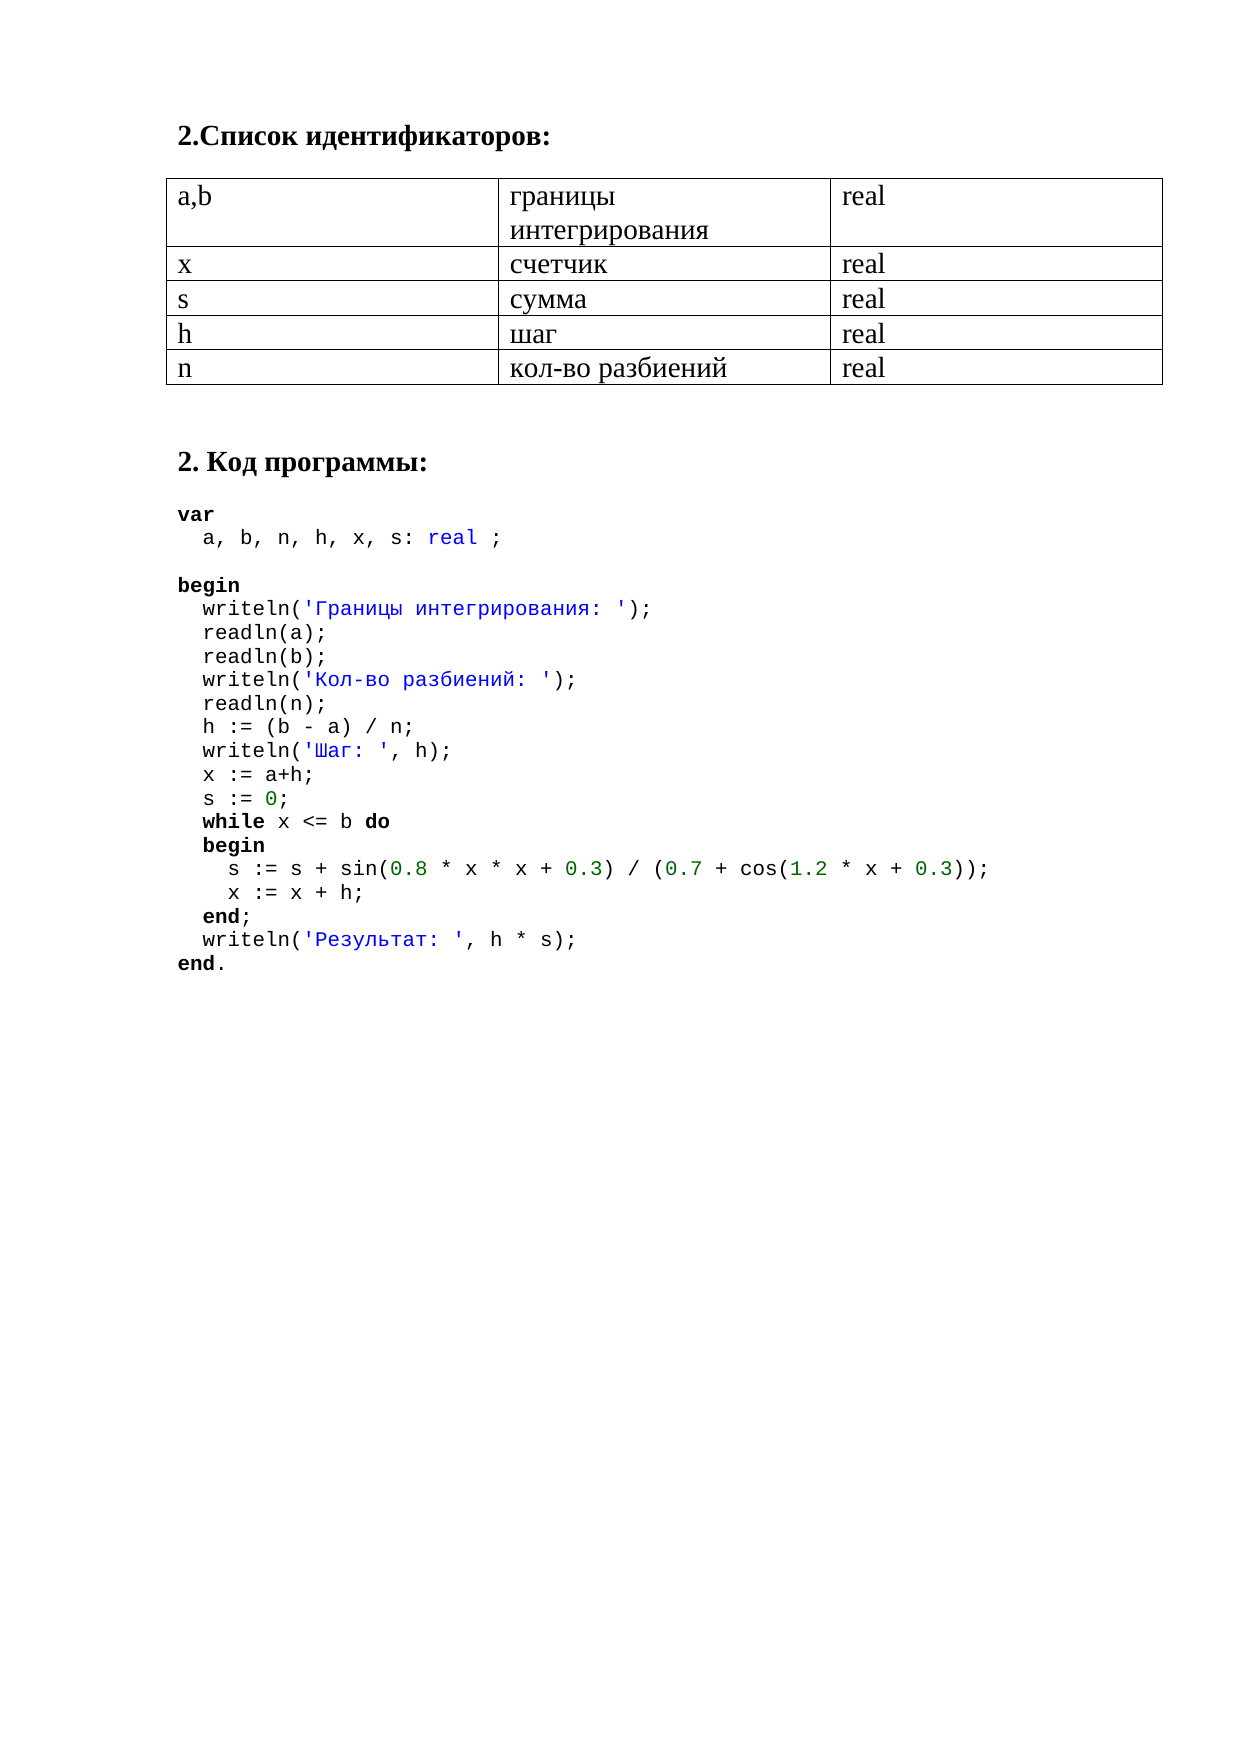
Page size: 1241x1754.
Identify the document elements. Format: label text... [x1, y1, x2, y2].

text begin [177, 835, 1152, 858]
text end. [177, 953, 1152, 977]
table_cell шаг [499, 316, 830, 349]
table_cell real [831, 247, 1162, 280]
text 2. Код программы: [177, 444, 1152, 478]
text while x <= b do [177, 811, 1152, 835]
text begin [177, 575, 1152, 598]
text a, b, n, h, x, s: real ; [177, 527, 1152, 551]
text end; [177, 906, 1152, 929]
text h := (b - a) / n; [177, 717, 1152, 740]
text readln(a); [177, 622, 1152, 646]
table_header real [831, 179, 1162, 246]
text readln(n); [177, 693, 1152, 717]
table_header a,b [167, 179, 498, 246]
text readln(b); [177, 646, 1152, 669]
text writeln('Шаг: ', h); [177, 740, 1152, 764]
text s := s + sin(0.8 * x * x + 0.3) / (0.7 + cos(1.2 * x + 0.3)); [177, 858, 1152, 882]
table_cell s [167, 281, 498, 315]
text writeln('Кол-во разбиений: '); [177, 669, 1152, 693]
table_header границы интегрирования [499, 179, 830, 246]
text s := 0; [177, 787, 1152, 811]
table_cell n [167, 350, 498, 384]
text 2.Список идентификаторов: [177, 118, 1152, 152]
table_cell real [831, 281, 1162, 315]
table_cell real [831, 350, 1162, 384]
text writeln('Результат: ', h * s); [177, 929, 1152, 953]
table_cell real [831, 316, 1162, 349]
table_cell счетчик [499, 247, 830, 280]
table_cell h [167, 316, 498, 349]
text var [177, 504, 1152, 527]
text x := x + h; [177, 882, 1152, 906]
text x := a+h; [177, 764, 1152, 787]
text writeln('Границы интегрирования: '); [177, 598, 1152, 622]
table_cell x [167, 247, 498, 280]
table_cell сумма [499, 281, 830, 315]
table_cell кол-во разбиений [499, 350, 830, 384]
